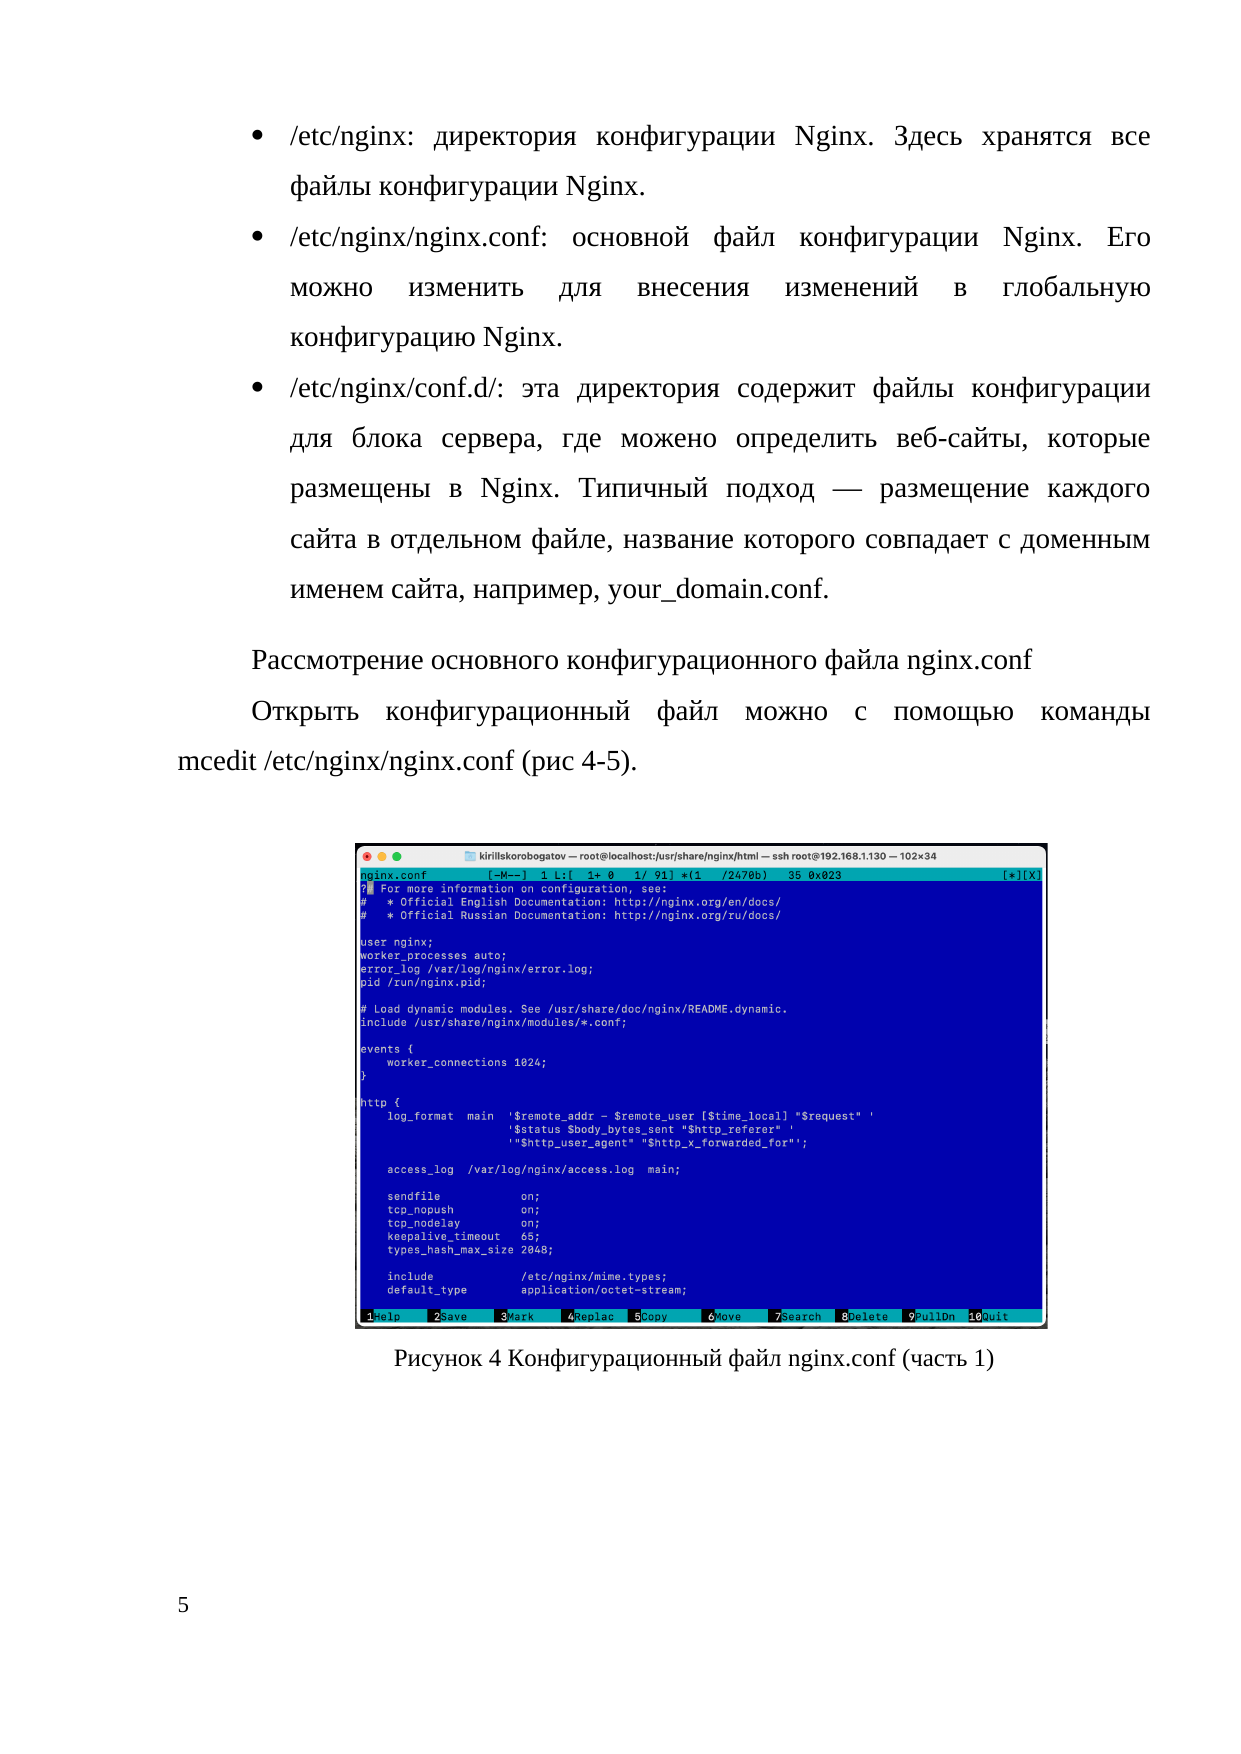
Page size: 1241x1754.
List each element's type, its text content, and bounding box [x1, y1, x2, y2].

text Открыть конфигурационный файл можно с помощью команды mcedit /etc/nginx/nginx.conf (рис 4-5). [177, 693, 1152, 777]
list /etc/nginx: директория конфигурации Nginx. Здесь хранятся все файлы конфигурации Nginx. [252, 118, 1152, 202]
text Рассмотрение основного конфигурационного файла nginx.conf [177, 642, 1152, 676]
list /etc/nginx/nginx.conf: основной файл конфигурации Nginx. Его можно изменить для внесения изменений в глобальную конфигурацию Nginx. [252, 219, 1152, 353]
picture [355, 843, 1048, 1329]
list /etc/nginx/conf.d/: эта директория содержит файлы конфигурации для блока сервера, где можено определить веб-сайты, которые размещены в Nginx. Типичный подход — размещение каждого сайта в отдельном файле, название которого совпадает с доменным именем сайта, например, your_domain.conf. [252, 370, 1152, 605]
